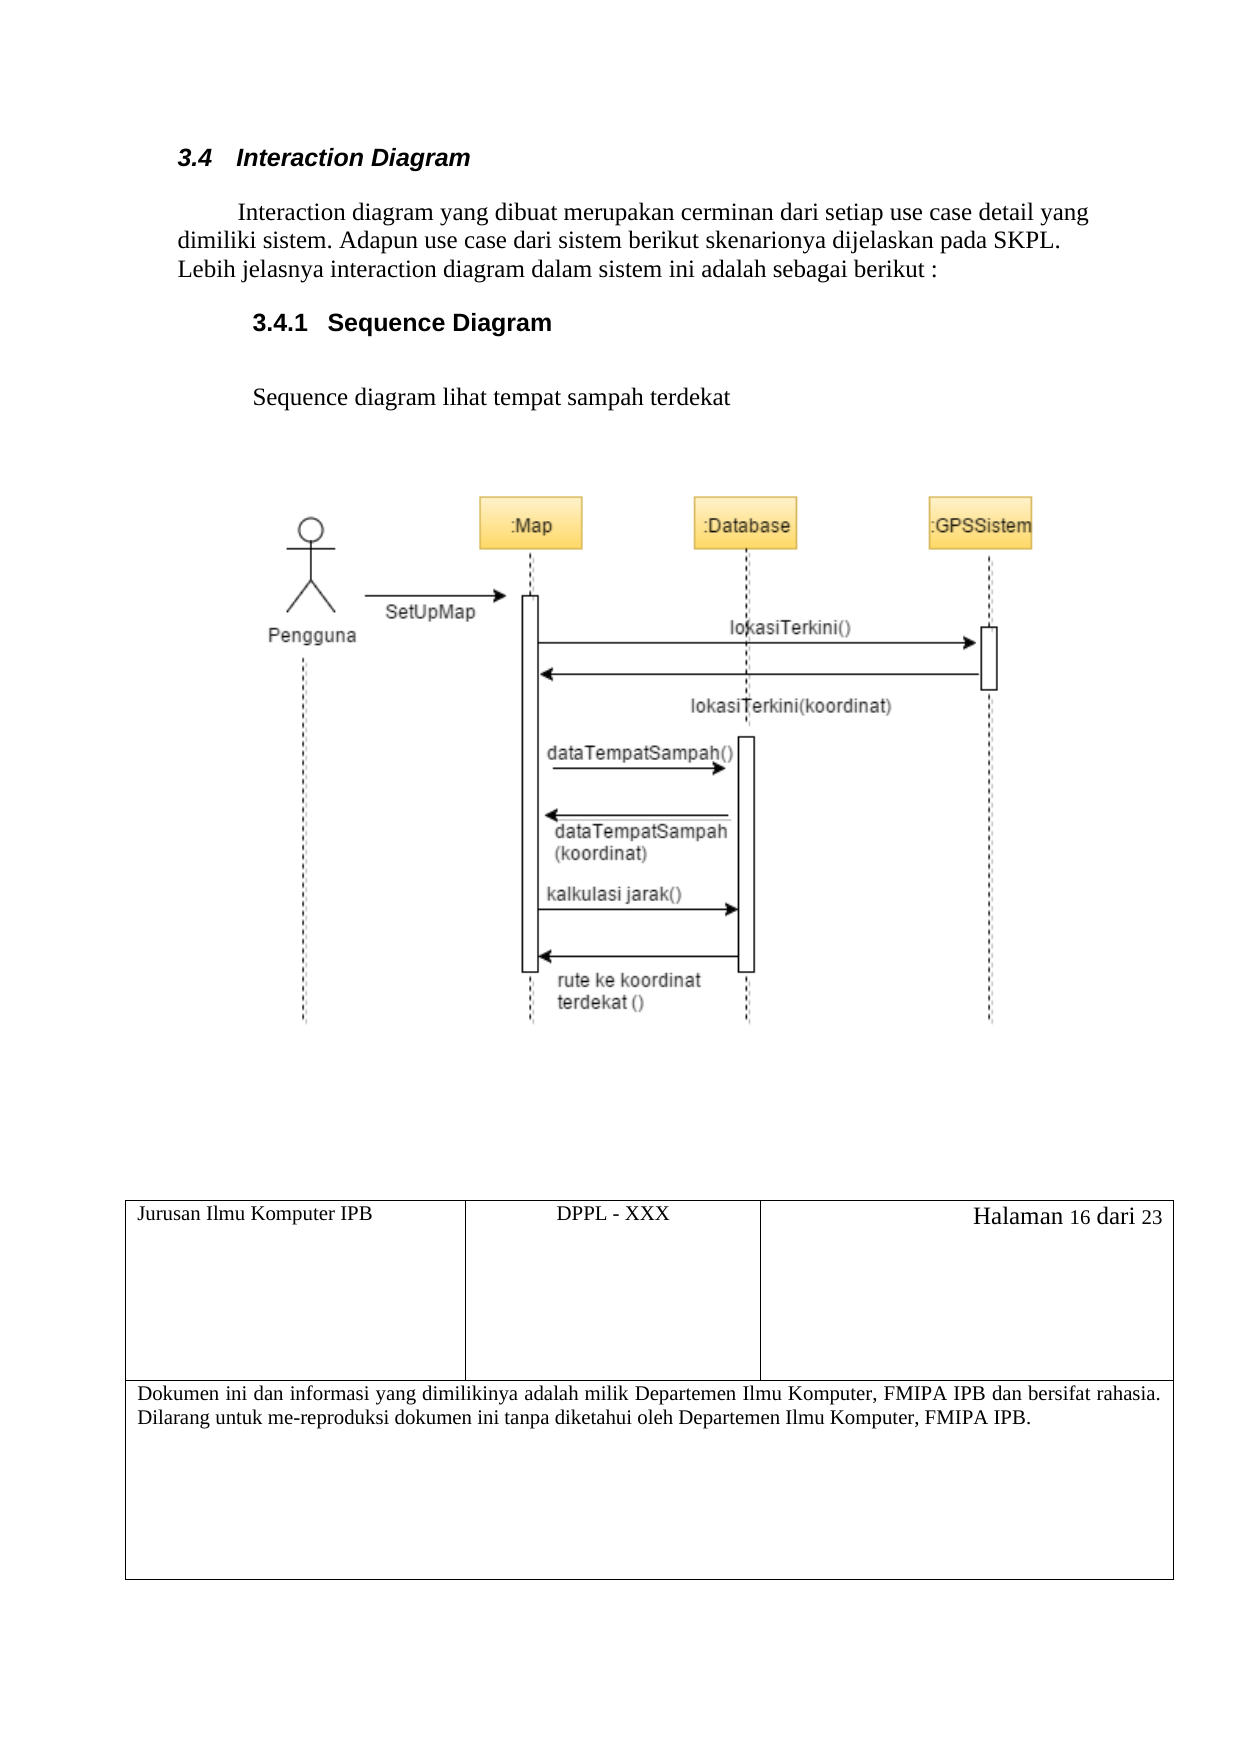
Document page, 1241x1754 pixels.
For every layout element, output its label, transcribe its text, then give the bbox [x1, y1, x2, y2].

subtitle Interaction Diagram [177, 143, 1122, 172]
text Interaction diagram yang dibuat merupakan cerminan dari setiap use case detail yang dimiliki sistem. Adapun use case dari sistem berikut skenarionya dijelaskan pada SKPL. Lebih jelasnya interaction diagram dalam sistem ini adalah sebagai berikut : [177, 197, 1122, 283]
subtitle Sequence Diagram [252, 308, 1122, 337]
picture [265, 496, 1034, 1028]
text Sequence diagram lihat tempat sampah terdekat [177, 382, 1122, 410]
